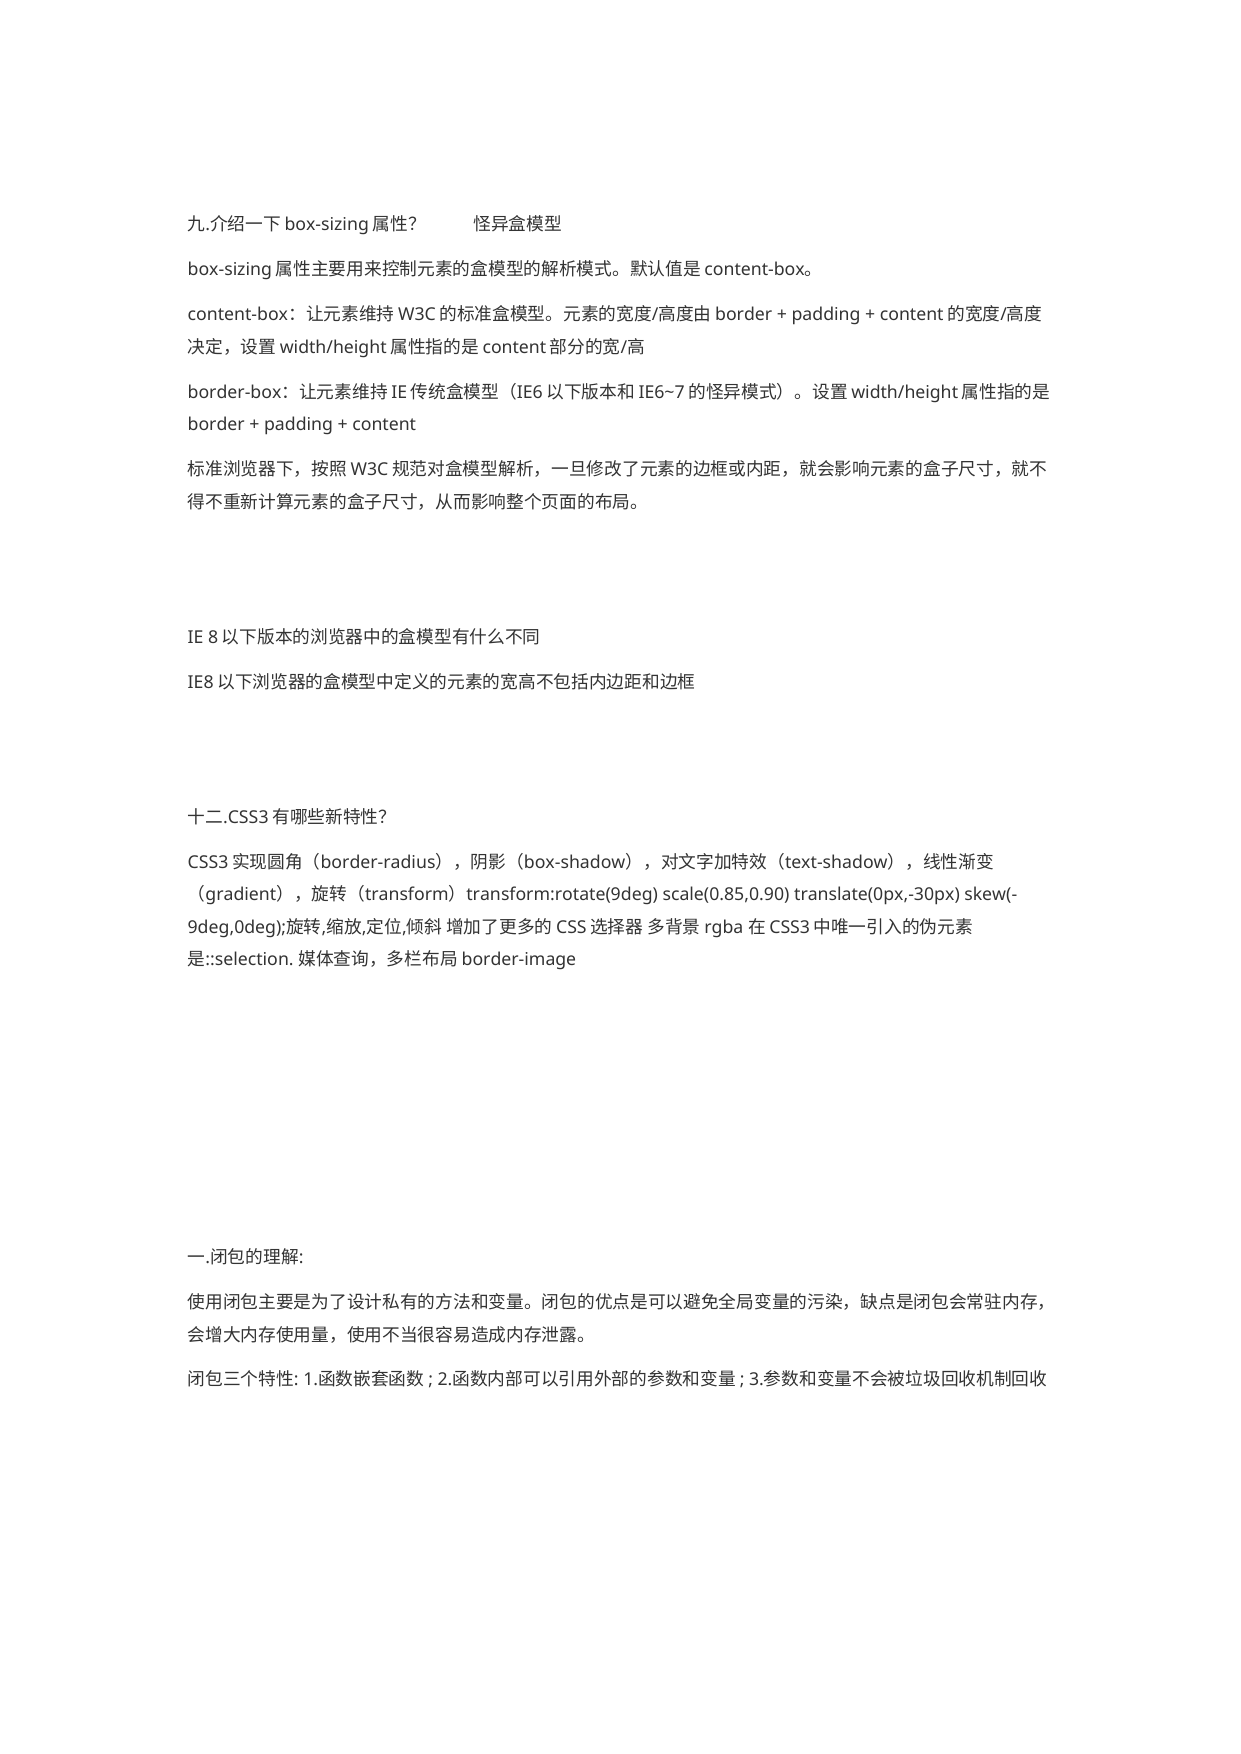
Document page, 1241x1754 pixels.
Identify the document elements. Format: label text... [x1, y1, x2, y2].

text 一.闭包的理解: [187, 1239, 1053, 1272]
text 九.介绍一下box-sizing属性？ 怪异盒模型 [187, 207, 1053, 239]
text CSS3实现圆角（border-radius），阴影（box-shadow），对文字加特效（text-shadow），线性渐变（gradient），旋转（transform）transform:rotate(9deg) scale(0.85,0.90) translate(0px,-30px) skew(-9deg,0deg);旋转,缩放,定位,倾斜 增加了更多的CSS选择器 多背景 rgba 在CSS3中唯一引入的伪元素是::selection. 媒体查询，多栏布局 border-image [187, 844, 1053, 974]
text 闭包三个特性: 1.函数嵌套函数 ; 2.函数内部可以引用外部的参数和变量 ; 3.参数和变量不会被垃圾回收机制回收 [187, 1362, 1053, 1394]
text border-box：让元素维持IE传统盒模型（IE6以下版本和IE6~7的怪异模式）。设置width/height属性指的是border + padding + content [187, 374, 1053, 439]
text 标准浏览器下，按照W3C规范对盒模型解析，一旦修改了元素的边框或内距，就会影响元素的盒子尺寸，就不得不重新计算元素的盒子尺寸，从而影响整个页面的布局。 [187, 452, 1053, 517]
text IE8以下浏览器的盒模型中定义的元素的宽高不包括内边距和边框 [187, 664, 1053, 697]
text 十二.CSS3有哪些新特性？ [187, 799, 1053, 832]
text box-sizing属性主要用来控制元素的盒模型的解析模式。默认值是content-box。 [187, 252, 1053, 284]
text content-box：让元素维持W3C的标准盒模型。元素的宽度/高度由border + padding + content的宽度/高度决定，设置width/height属性指的是content部分的宽/高 [187, 297, 1053, 362]
text IE 8以下版本的浏览器中的盒模型有什么不同 [187, 619, 1053, 652]
text 使用闭包主要是为了设计私有的方法和变量。闭包的优点是可以避免全局变量的污染，缺点是闭包会常驻内存，会增大内存使用量，使用不当很容易造成内存泄露。 [187, 1284, 1053, 1349]
